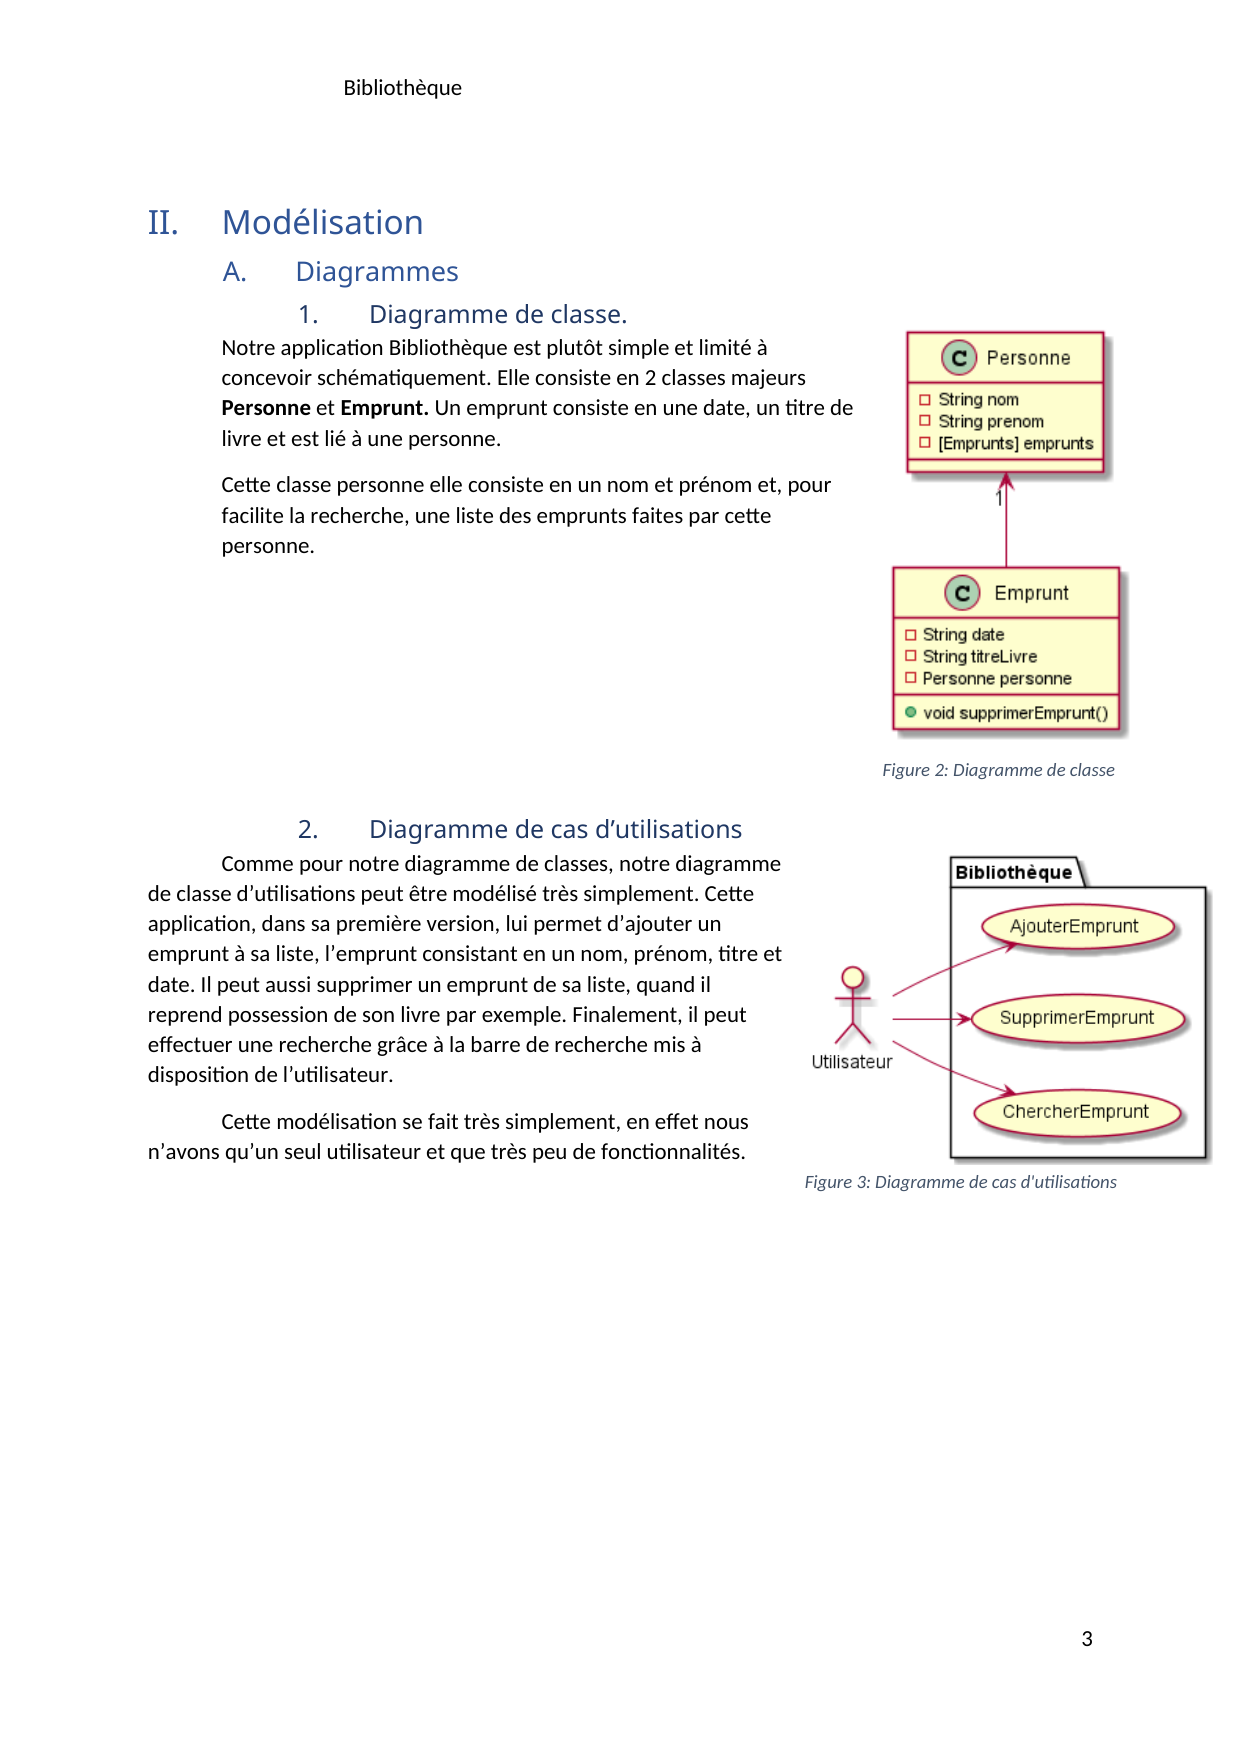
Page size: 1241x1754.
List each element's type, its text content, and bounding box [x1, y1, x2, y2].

text Notre application est plutôt simple et limité à concevoir schématiquement. Elle consiste en 2 classes majeurs Personne et Emprunt. Un emprunt consiste en une date, un titre de livre et est lié à une personne. [221, 333, 882, 452]
subtitle Diagramme de cas d’utilisations [298, 812, 1093, 846]
picture [882, 322, 1139, 749]
subtitle Diagrammes [223, 252, 1093, 289]
subtitle Diagramme de classe. [298, 296, 1093, 330]
text Cette classe personne elle consiste en un nom et prénom et, pour facilite la recherche, une liste des emprunts faites par cette personne. [221, 471, 882, 559]
subtitle Modélisation [148, 199, 1093, 244]
text Comme pour notre diagramme de classes, notre diagramme de classe d’utilisations peut être modélisé très simplement. Cette application, dans sa première version, lui permet d’ajouter un emprunt à sa liste, l’emprunt consistant en un nom, prénom, titre et date. Il peut aussi supprimer un emprunt de sa liste, quand il reprend possession de son livre par exemple. Finalement, il peut effectuer une recherche grâce à la barre de recherche mis à disposition de l’utilisateur. [148, 849, 804, 1088]
picture [804, 849, 1225, 1165]
text Cette modélisation se fait très simplement, en effet nous n’avons qu’un seul utilisateur et que très peu de fonctionnalités. [148, 1107, 1093, 1166]
